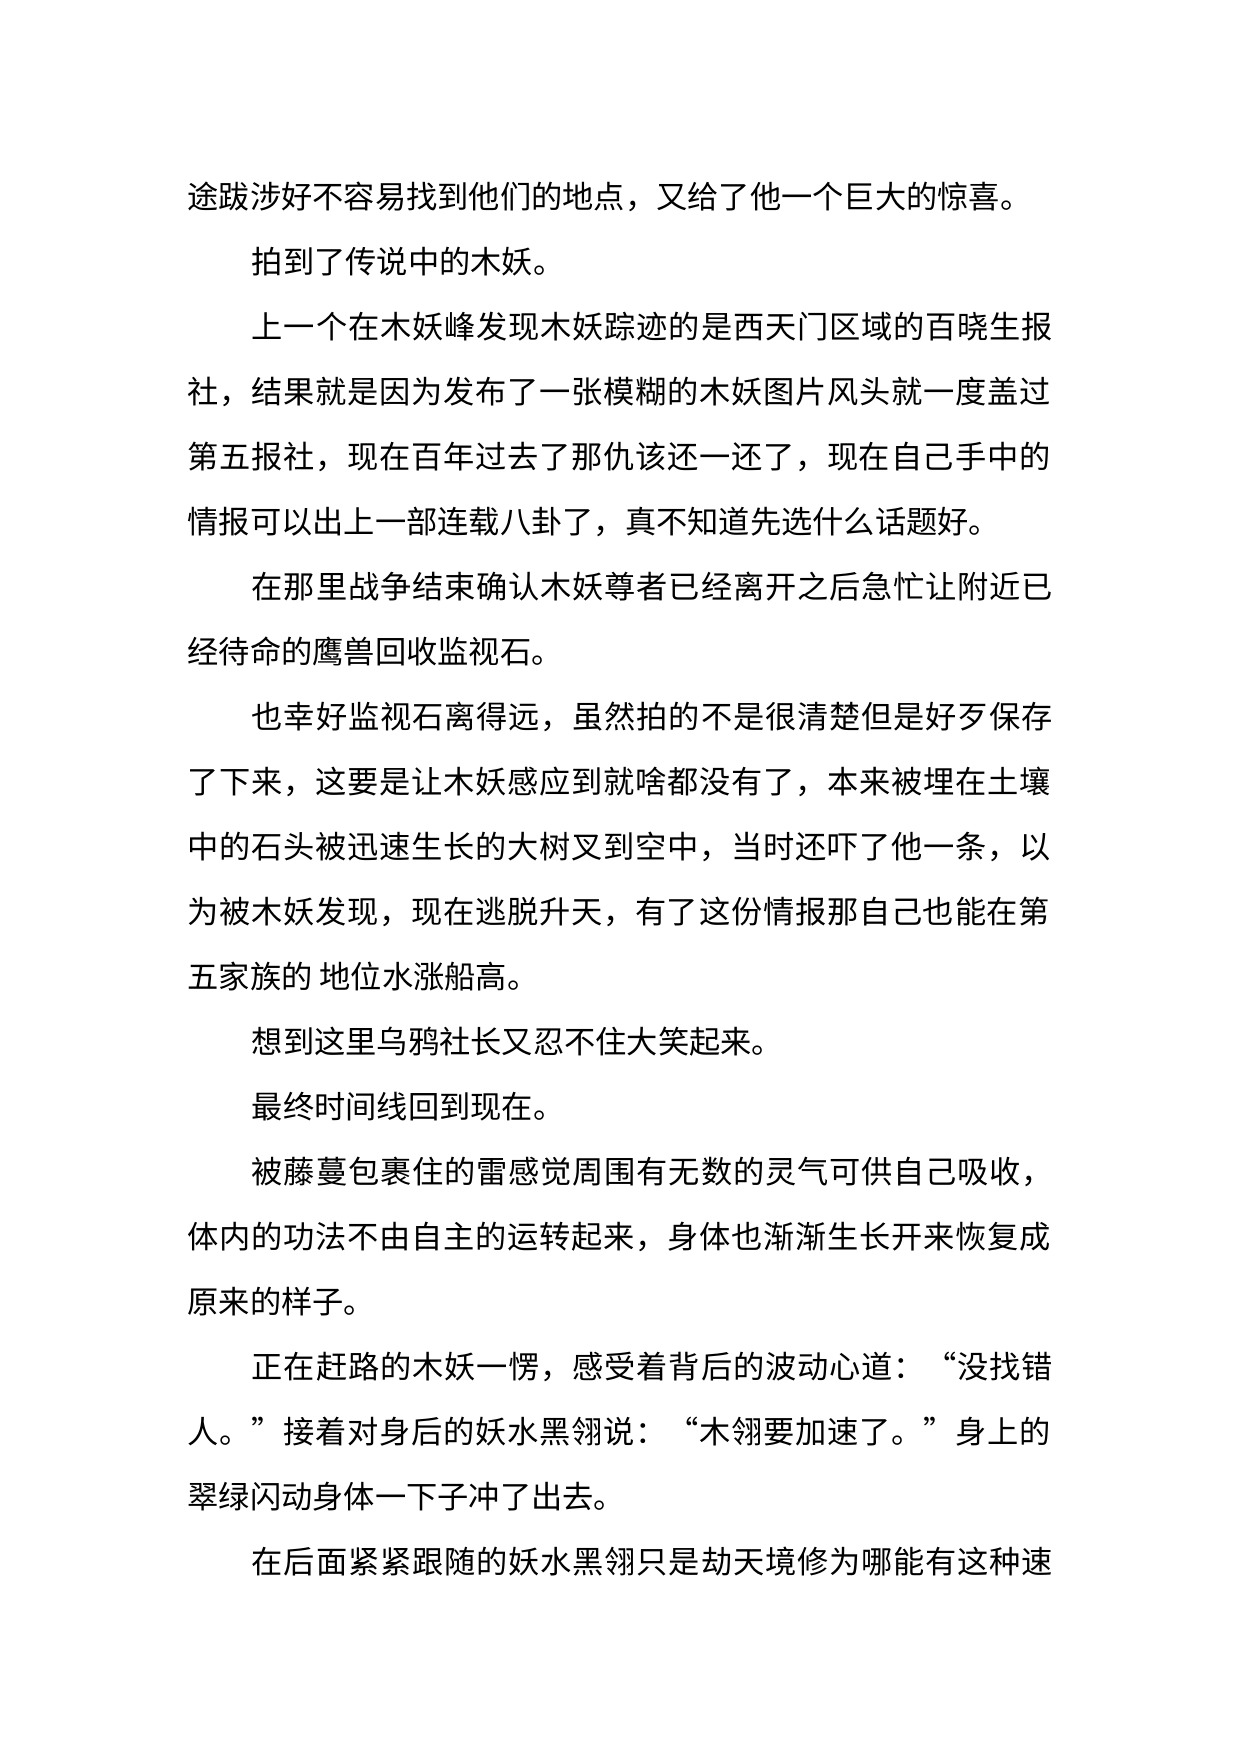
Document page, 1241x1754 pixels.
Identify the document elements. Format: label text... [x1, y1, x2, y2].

text 也幸好监视石离得远，虽然拍的不是很清楚但是好歹保存了下来，这要是让木妖感应到就啥都没有了，本来被埋在土壤中的石头被迅速生长的大树叉到空中，当时还吓了他一条，以为被木妖发现，现在逃脱升天，有了这份情报那自己也能在第五家族的 地位水涨船高。 [187, 682, 1053, 1007]
text 拍到了传说中的木妖。 [187, 227, 1053, 292]
text 被藤蔓包裹住的雷感觉周围有无数的灵气可供自己吸收，体内的功法不由自主的运转起来，身体也渐渐生长开来恢复成原来的样子。 [187, 1137, 1053, 1332]
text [187, 162, 1053, 227]
text 在那里战争结束确认木妖尊者已经离开之后急忙让附近已经待命的鹰兽回收监视石。 [187, 552, 1053, 682]
text 想到这里乌鸦社长又忍不住大笑起来。 [187, 1007, 1053, 1072]
text 正在赶路的木妖一愣，感受着背后的波动心道：“没找错人。”接着对身后的妖水黑翎说：“木翎要加速了。”身上的翠绿闪动身体一下子冲了出去。 [187, 1332, 1053, 1527]
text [187, 1527, 1053, 1592]
text 最终时间线回到现在。 [187, 1072, 1053, 1137]
text 上一个在木妖峰发现木妖踪迹的是西天门区域的百晓生报社，结果就是因为发布了一张模糊的木妖图片风头就一度盖过第五报社，现在百年过去了那仇该还一还了，现在自己手中的情报可以出上一部连载八卦了，真不知道先选什么话题好。 [187, 292, 1053, 552]
